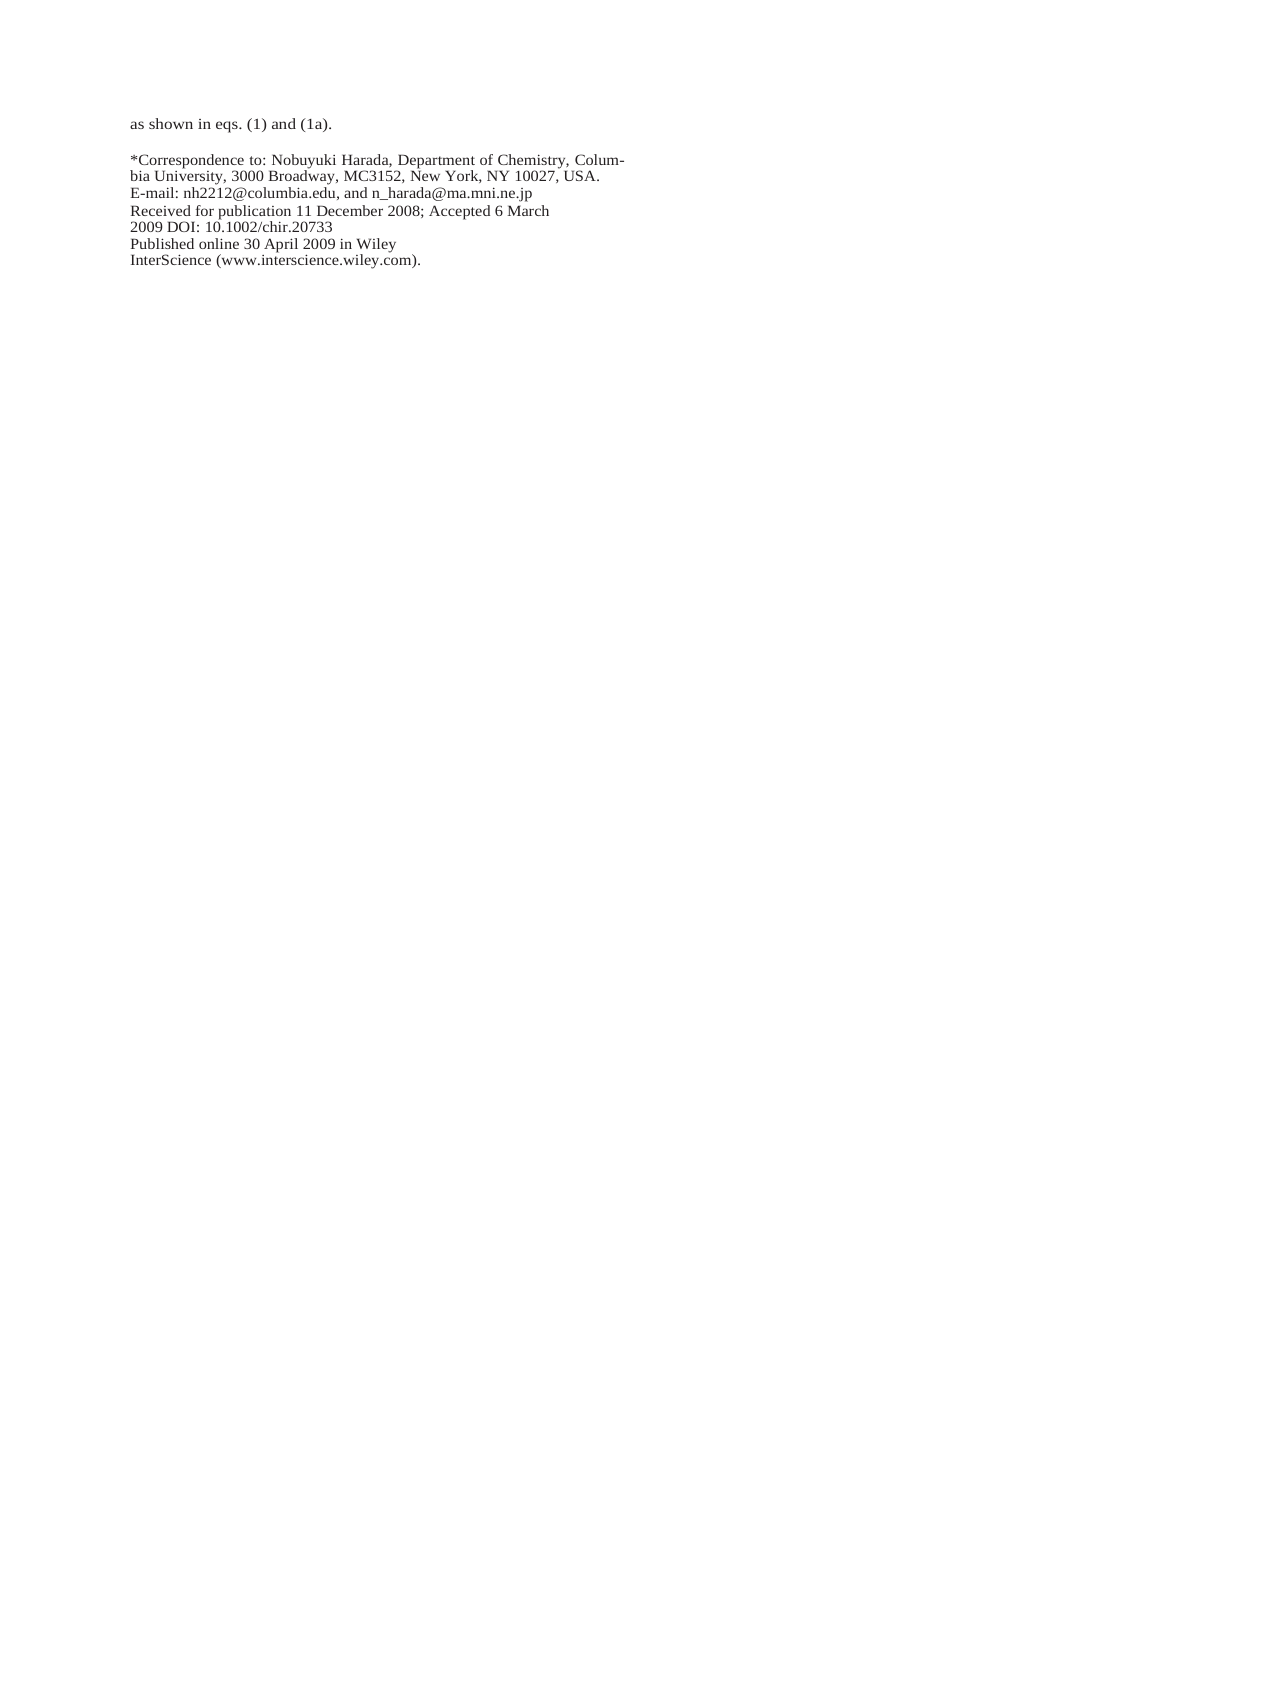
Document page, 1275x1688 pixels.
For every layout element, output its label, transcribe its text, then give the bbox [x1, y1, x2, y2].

text *Correspondence to: Nobuyuki Harada, Department of Chemistry, Colum- bia University, 3000 Broadway, MC3152, New York, NY 10027, USA. [130, 152, 629, 185]
text E-mail: nh2212@columbia.edu, and n_harada@ma.mni.ne.jp [130, 185, 629, 202]
text Published online 30 April 2009 in Wiley InterScience (www.interscience.wiley.com). [130, 236, 472, 269]
text Received for publication 11 December 2008; Accepted 6 March 2009 DOI: 10.1002/chir.20733 [130, 203, 576, 236]
text as shown in eqs. (1) and (1a). [130, 114, 629, 132]
